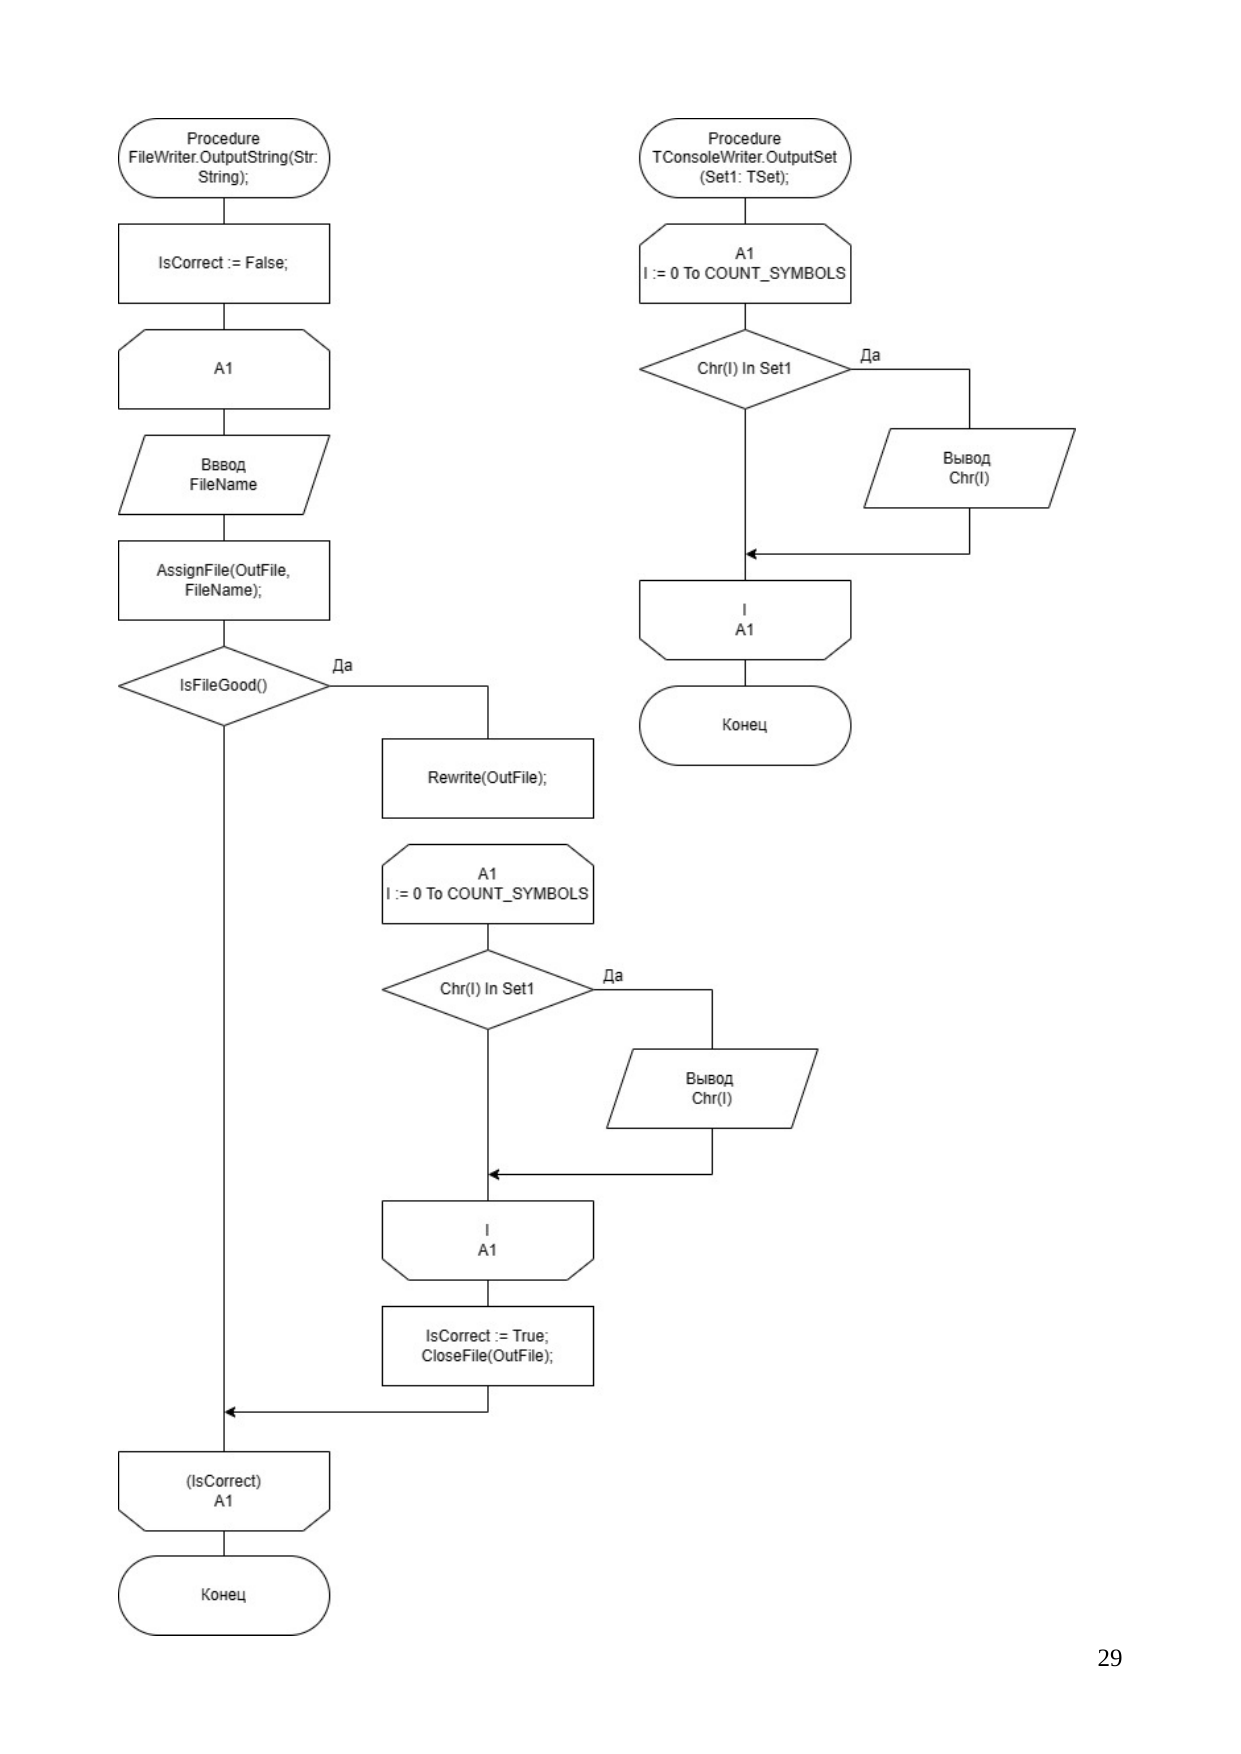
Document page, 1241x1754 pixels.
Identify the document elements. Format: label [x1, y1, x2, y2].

picture [118, 118, 1076, 1636]
